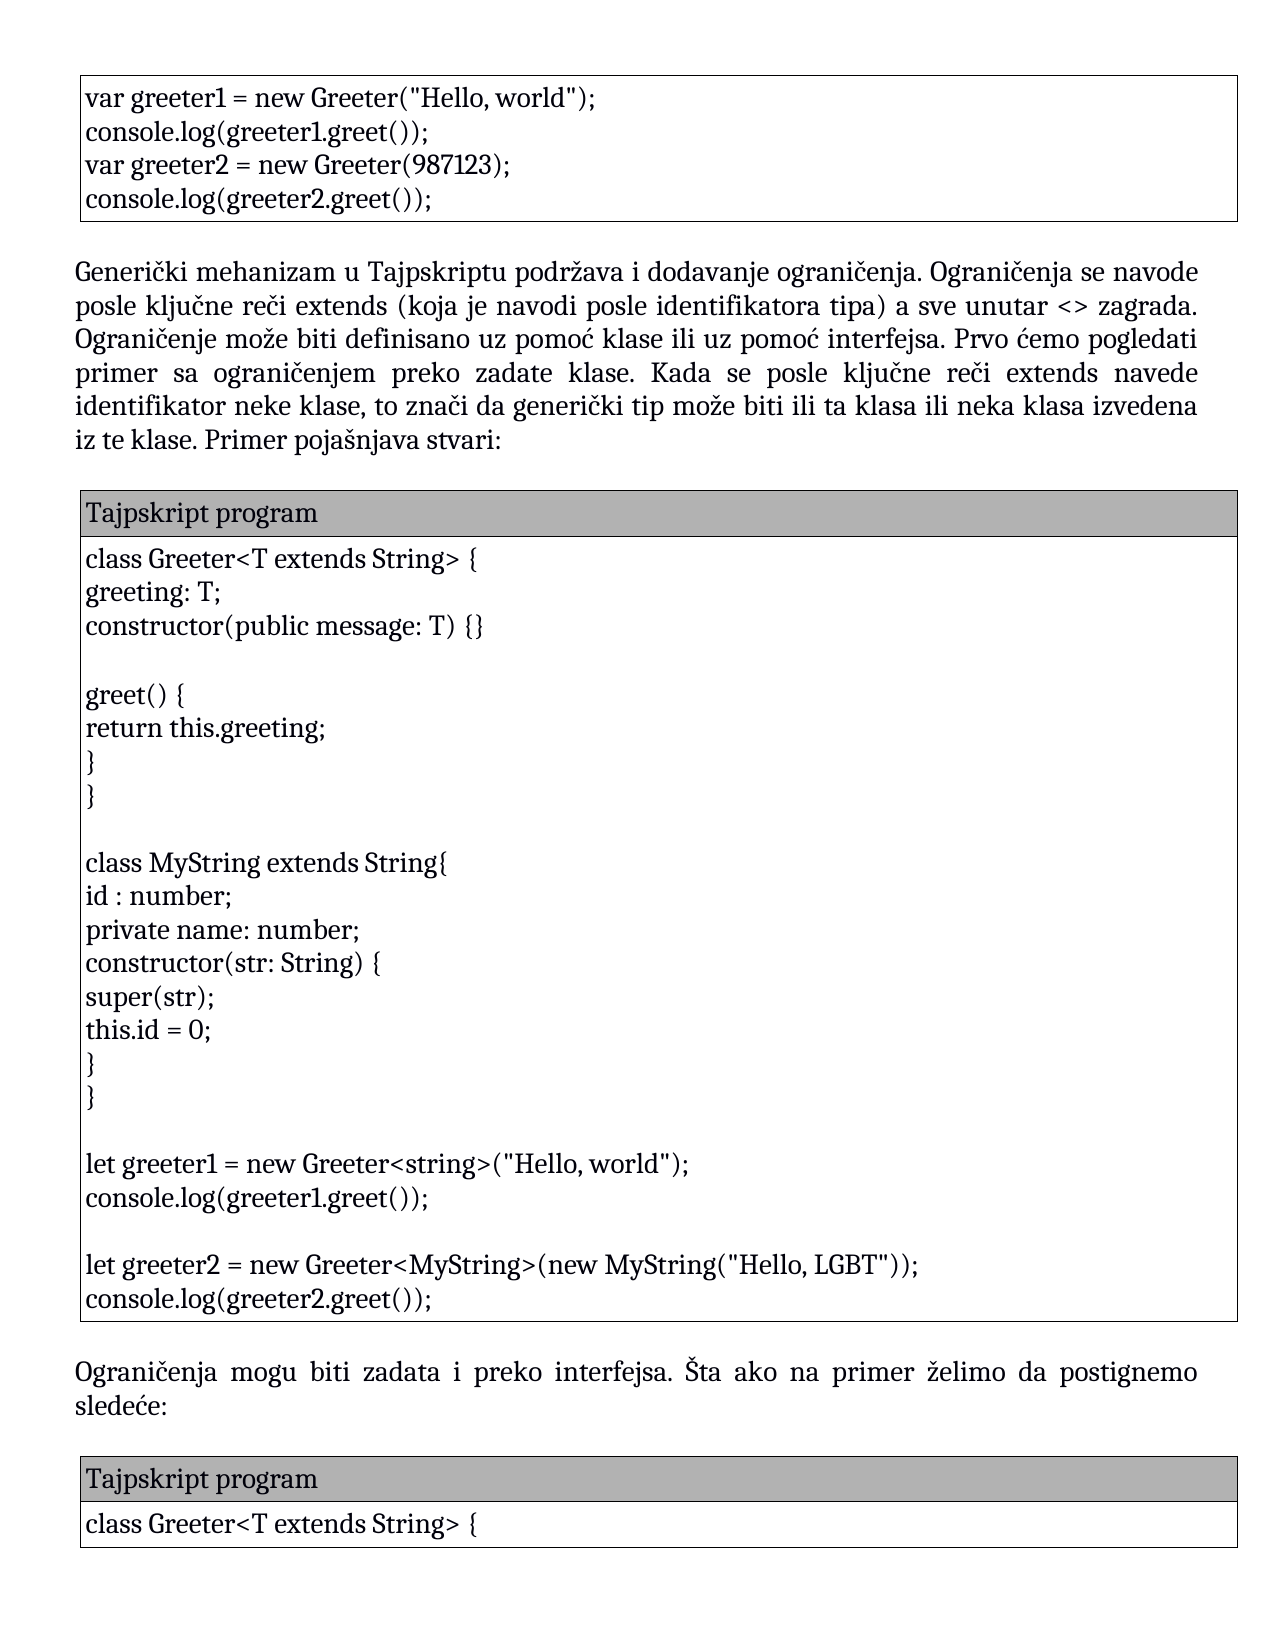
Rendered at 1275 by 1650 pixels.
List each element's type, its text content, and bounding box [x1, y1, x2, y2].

table_header Tajpskript program [81, 491, 1237, 536]
text Ograničenja mogu biti zadata i preko interfejsa. Šta ako na primer želimo da postignemo sledeće: [75, 1355, 1200, 1422]
table_cell class Greeter<T extends String> { greeting: T; constructor(public message: T) {} greet() { return this.greeting; } } class MyString extends String{ id : number; private name: number; constructor(str: String) { super(str); this.id = 0; } } let greeter1 = new Greeter<string>("Hello, world"); console.log(greeter1.greet()); let greeter2 = new Greeter<MyString>(new MyString("Hello, LGBT")); console.log(greeter2.greet()); [81, 537, 1237, 1321]
text Generički mehanizam u Tajpskriptu podržava i dodavanje ograničenja. Ograničenja se navode posle ključne reči extends (koja je navodi posle identifikatora tipa) a sve unutar <> zagrada. Ograničenje može biti definisano uz pomoć klase ili uz pomoć interfejsa. Prvo ćemo pogledati primer sa ograničenjem preko zadate klase. Kada se posle ključne reči extends navede identifikator neke klase, to znači da generički tip može biti ili ta klasa ili neka klasa izvedena iz te klase. Primer pojašnjava stvari: [75, 255, 1200, 456]
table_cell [81, 1502, 1237, 1547]
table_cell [81, 76, 1237, 221]
table_header Tajpskript program [81, 1457, 1237, 1501]
